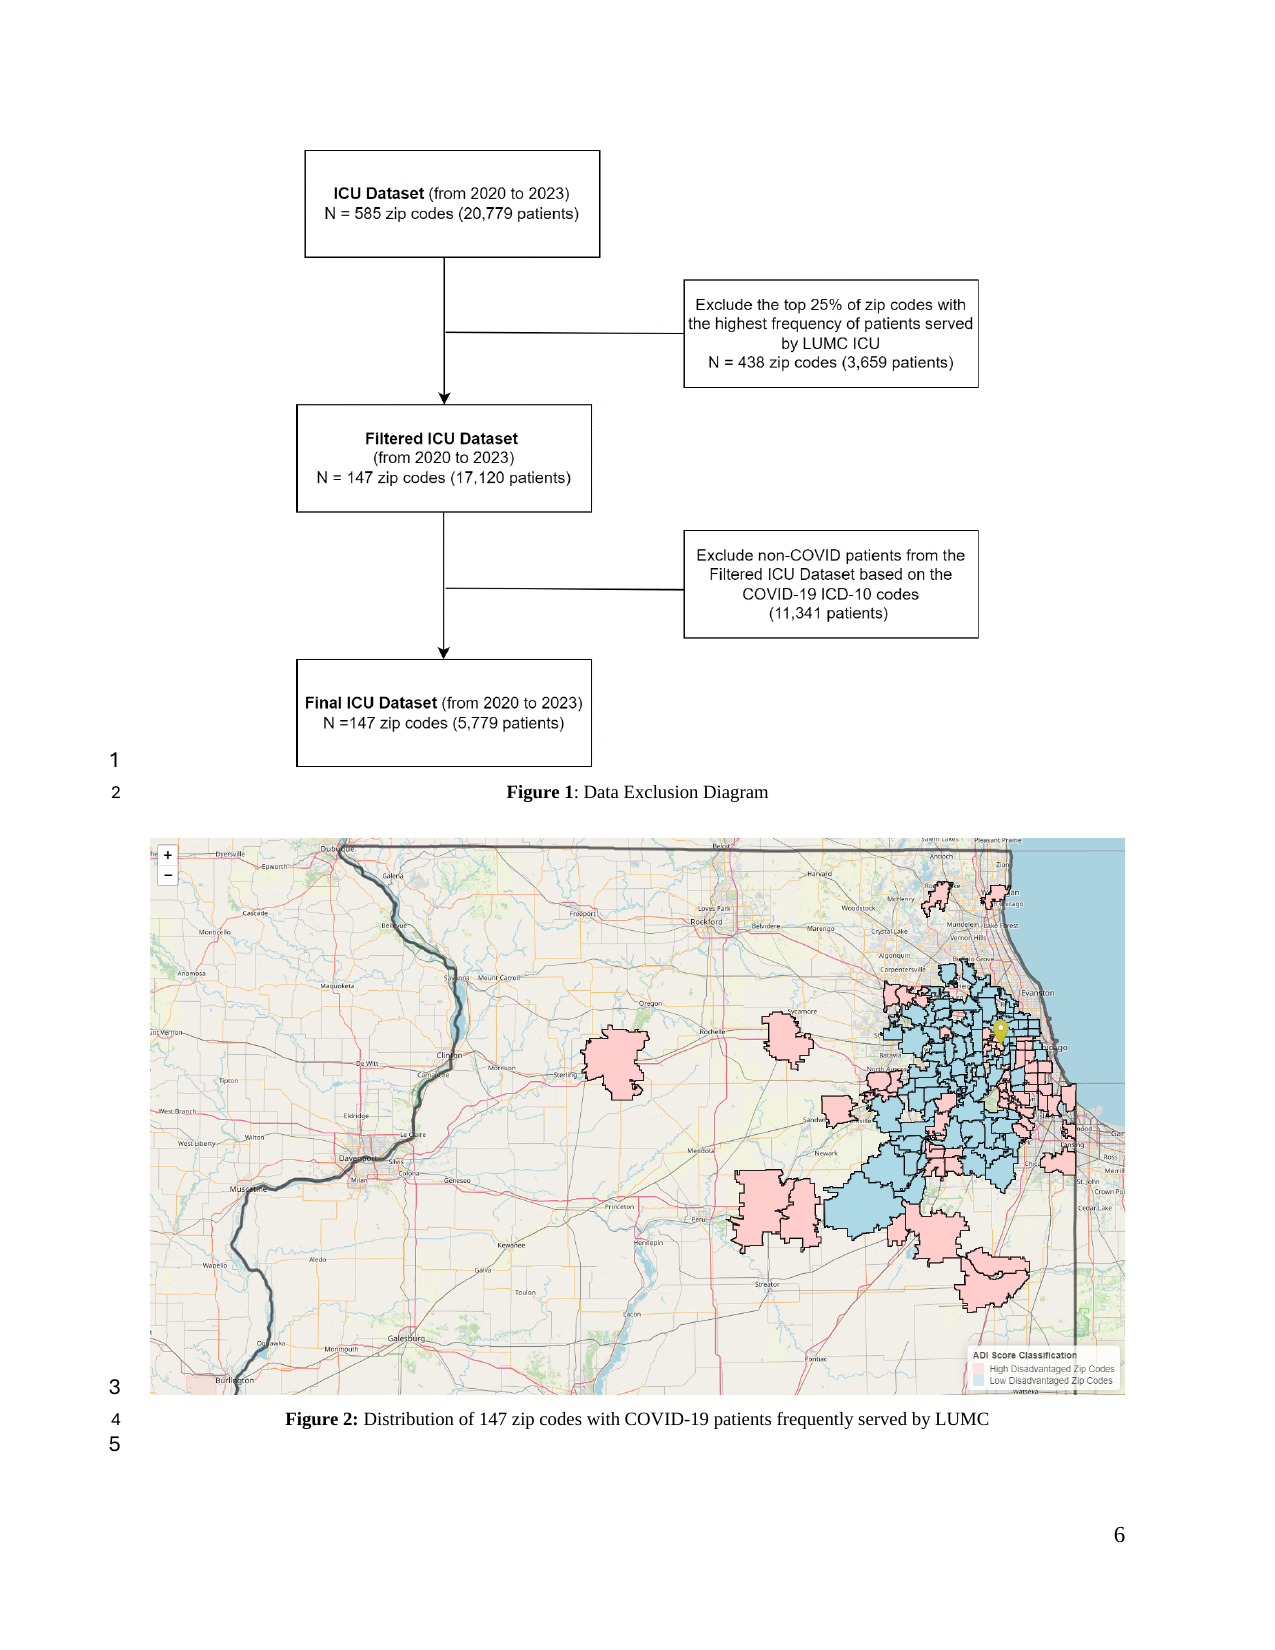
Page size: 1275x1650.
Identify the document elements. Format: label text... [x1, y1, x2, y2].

text Figure 2: Distribution of 147 zip codes with COVID-19 patients frequently served by LUMC [150, 1408, 1125, 1430]
picture [296, 150, 979, 767]
text Figure 1: Data Exclusion Diagram [150, 781, 1125, 803]
picture [150, 838, 1125, 1395]
